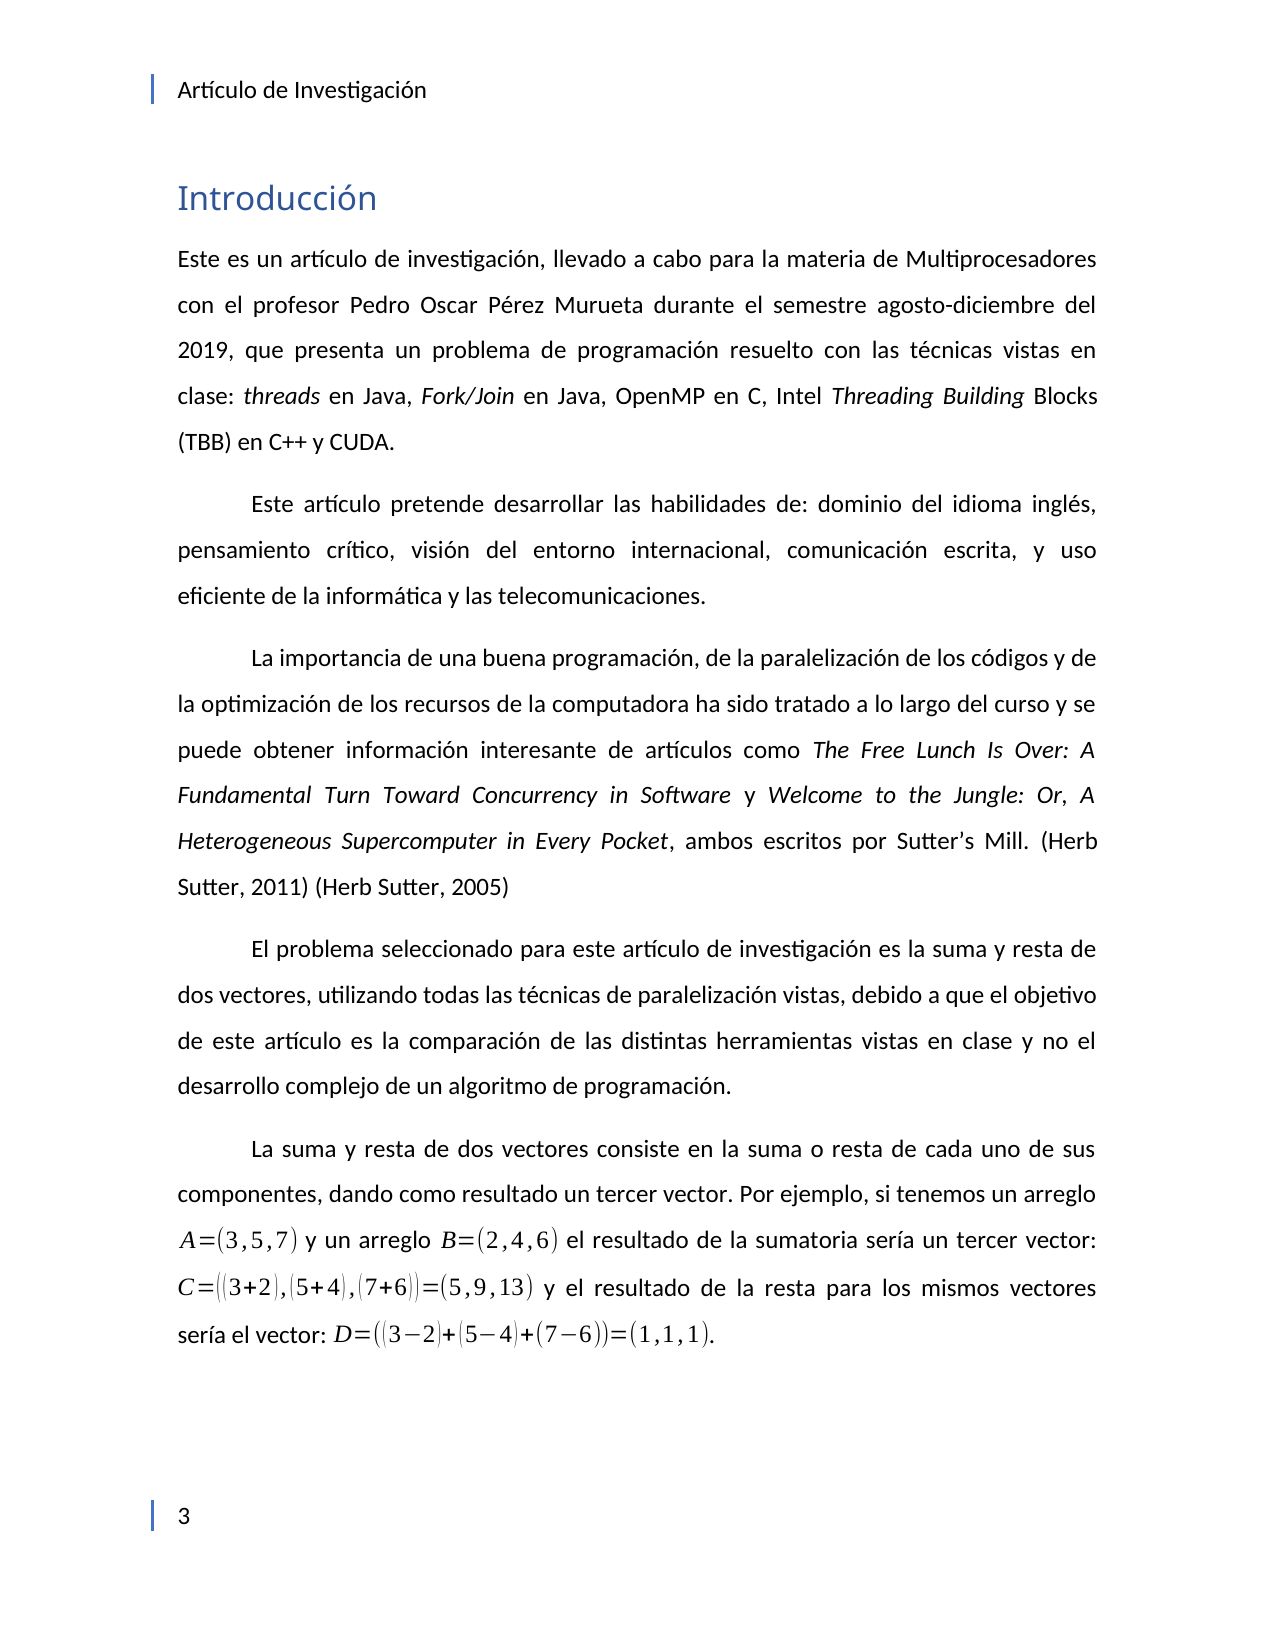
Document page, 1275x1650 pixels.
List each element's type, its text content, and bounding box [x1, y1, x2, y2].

text La suma y resta de dos vectores consiste en la suma o resta de cada uno de sus componentes, dando como resultado un tercer vector. Por ejemplo, si tenemos un arreglo y un arreglo el resultado de la sumatoria sería un tercer vector: y el resultado de la resta para los mismos vectores sería el vector: . [177, 1133, 1098, 1350]
text Este es un artículo de investigación, llevado a cabo para la materia de Multiprocesadores con el profesor Pedro Oscar Pérez Murueta durante el semestre agosto-diciembre del 2019, que presenta un problema de programación resuelto con las técnicas vistas en clase: threads en Java, Fork/Join en Java, OpenMP en C, Intel Threading Building Blocks (TBB) en C++ y CUDA. [177, 243, 1098, 457]
text La importancia de una buena programación, de la paralelización de los códigos y de la optimización de los recursos de la computadora ha sido tratado a lo largo del curso y se puede obtener información interesante de artículos como The Free Lunch Is Over: A Fundamental Turn Toward Concurrency in Software y Welcome to the Jungle: Or, A Heterogeneous Supercomputer in Every Pocket, ambos escritos por Sutter’s Mill. [177, 642, 1098, 901]
subtitle Introducción [177, 175, 1098, 220]
text Este artículo pretende desarrollar las habilidades de: dominio del idioma inglés, pensamiento crítico, visión del entorno internacional, comunicación escrita, y uso eficiente de la informática y las telecomunicaciones. [177, 488, 1098, 610]
text El problema seleccionado para este artículo de investigación es la suma y resta de dos vectores, utilizando todas las técnicas de paralelización vistas, debido a que el objetivo de este artículo es la comparación de las distintas herramientas vistas en clase y no el desarrollo complejo de un algoritmo de programación. [177, 933, 1098, 1101]
